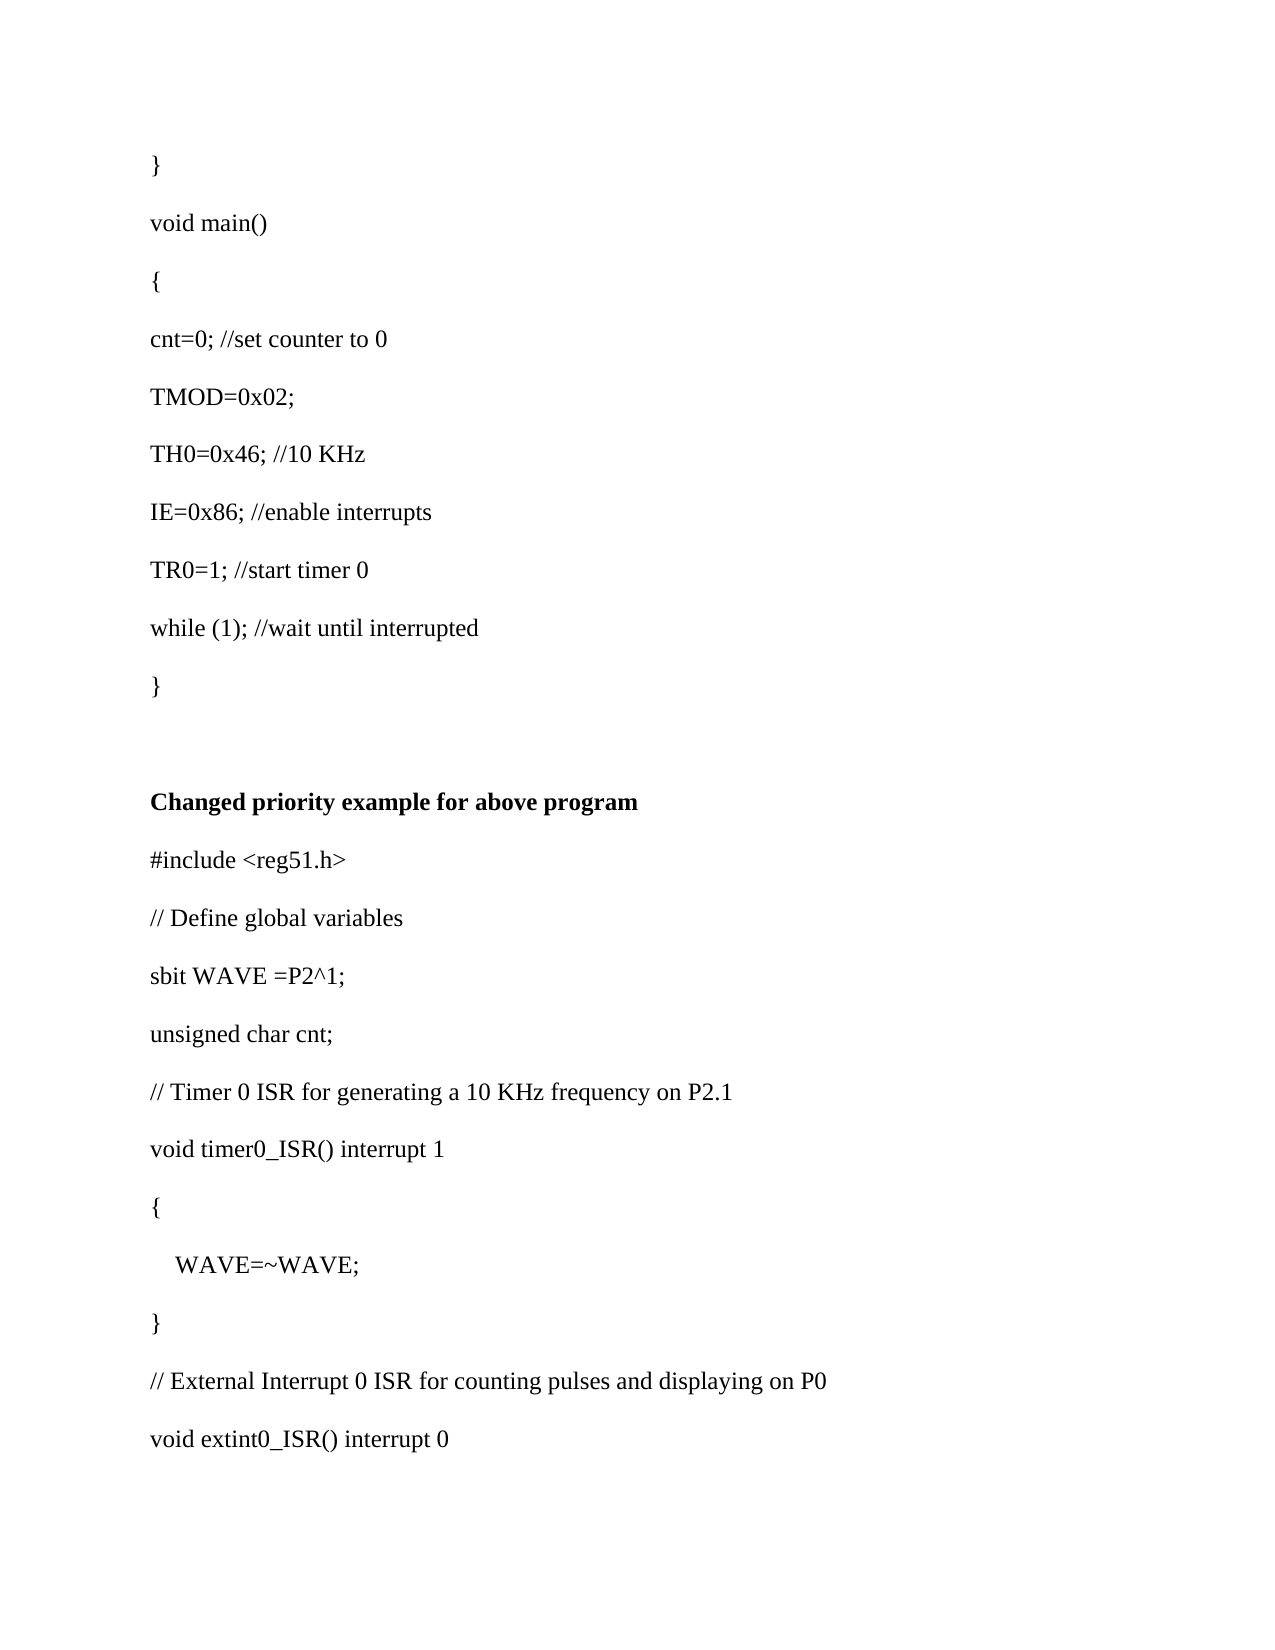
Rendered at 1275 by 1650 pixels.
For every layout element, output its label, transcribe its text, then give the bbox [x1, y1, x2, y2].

text TR0=1; //start timer 0 [150, 555, 1125, 584]
text void extint0_ISR() interrupt 0 [150, 1424, 1125, 1453]
text } [150, 671, 1125, 700]
text void main() [150, 208, 1125, 237]
text TMOD=0x02; [150, 382, 1125, 410]
text TH0=0x46; //10 KHz [150, 439, 1125, 468]
text sbit WAVE =P2^1; [150, 961, 1125, 989]
text Changed priority example for above program [150, 787, 1125, 816]
text // Timer 0 ISR for generating a 10 KHz frequency on P2.1 [150, 1077, 1125, 1105]
text // External Interrupt 0 ISR for counting pulses and displaying on P0 [150, 1366, 1125, 1395]
text // Define global variables [150, 903, 1125, 932]
text void timer0_ISR() interrupt 1 [150, 1134, 1125, 1163]
text { [150, 266, 1125, 294]
text cnt=0; //set counter to 0 [150, 324, 1125, 352]
text unsigned char cnt; [150, 1019, 1125, 1047]
text IE=0x86; //enable interrupts [150, 497, 1125, 526]
text } [150, 1308, 1125, 1337]
text WAVE=~WAVE; [150, 1250, 1125, 1279]
text #include <reg51.h> [150, 845, 1125, 874]
text while (1); //wait until interrupted [150, 613, 1125, 642]
text } [150, 150, 1125, 179]
text { [150, 1192, 1125, 1221]
